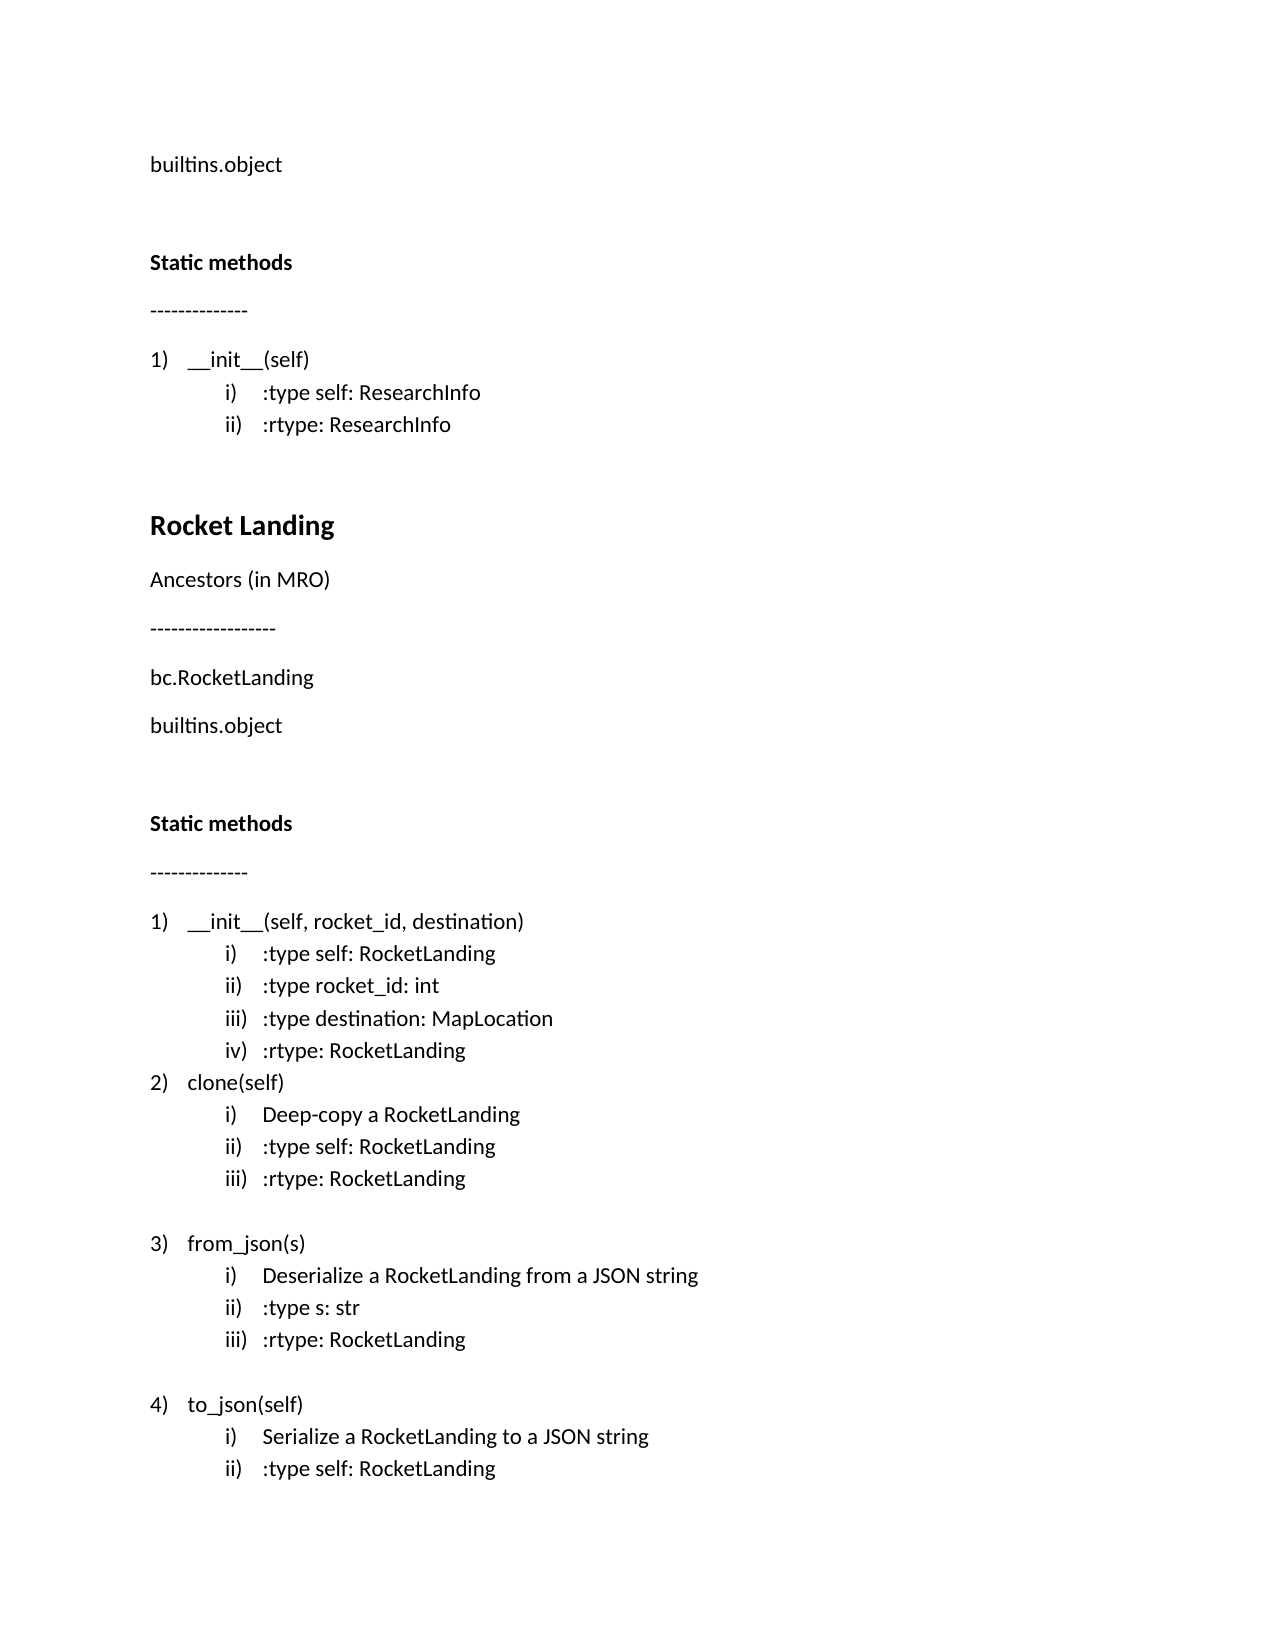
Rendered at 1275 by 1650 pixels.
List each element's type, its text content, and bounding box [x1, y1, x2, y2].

text Ancestors (in MRO) [150, 565, 1125, 593]
list :rtype: ResearchInfo [225, 410, 1125, 438]
text Static methods [150, 809, 1125, 837]
list :type rocket_id: int [225, 971, 1125, 999]
text builtins.object [150, 712, 1125, 740]
list from_json(s) [150, 1229, 1125, 1257]
text Static methods [150, 248, 1125, 276]
list :type self: RocketLanding [225, 1454, 1125, 1482]
list Deep-copy a RocketLanding [225, 1100, 1125, 1128]
list __init__(self) [150, 345, 1125, 373]
list clone(self) [150, 1068, 1125, 1096]
text builtins.object [150, 150, 1125, 178]
list Deserialize a RocketLanding from a JSON string [225, 1261, 1125, 1289]
list to_json(self) [150, 1390, 1125, 1418]
list :type self: ResearchInfo [225, 378, 1125, 406]
text Rocket Landing [150, 507, 1125, 543]
list :type self: RocketLanding [225, 1132, 1125, 1160]
list :rtype: RocketLanding [225, 1326, 1125, 1353]
text -------------- [150, 297, 1125, 324]
list :type self: RocketLanding [225, 939, 1125, 967]
list :rtype: RocketLanding [225, 1164, 1125, 1193]
text -------------- [150, 858, 1125, 886]
text bc.RocketLanding [150, 663, 1125, 691]
list :type destination: MapLocation [225, 1004, 1125, 1032]
list :type s: str [225, 1293, 1125, 1321]
list __init__(self, rocket_id, destination) [150, 907, 1125, 935]
list :rtype: RocketLanding [225, 1036, 1125, 1064]
list Serialize a RocketLanding to a JSON string [225, 1422, 1125, 1450]
text ------------------ [150, 614, 1125, 642]
